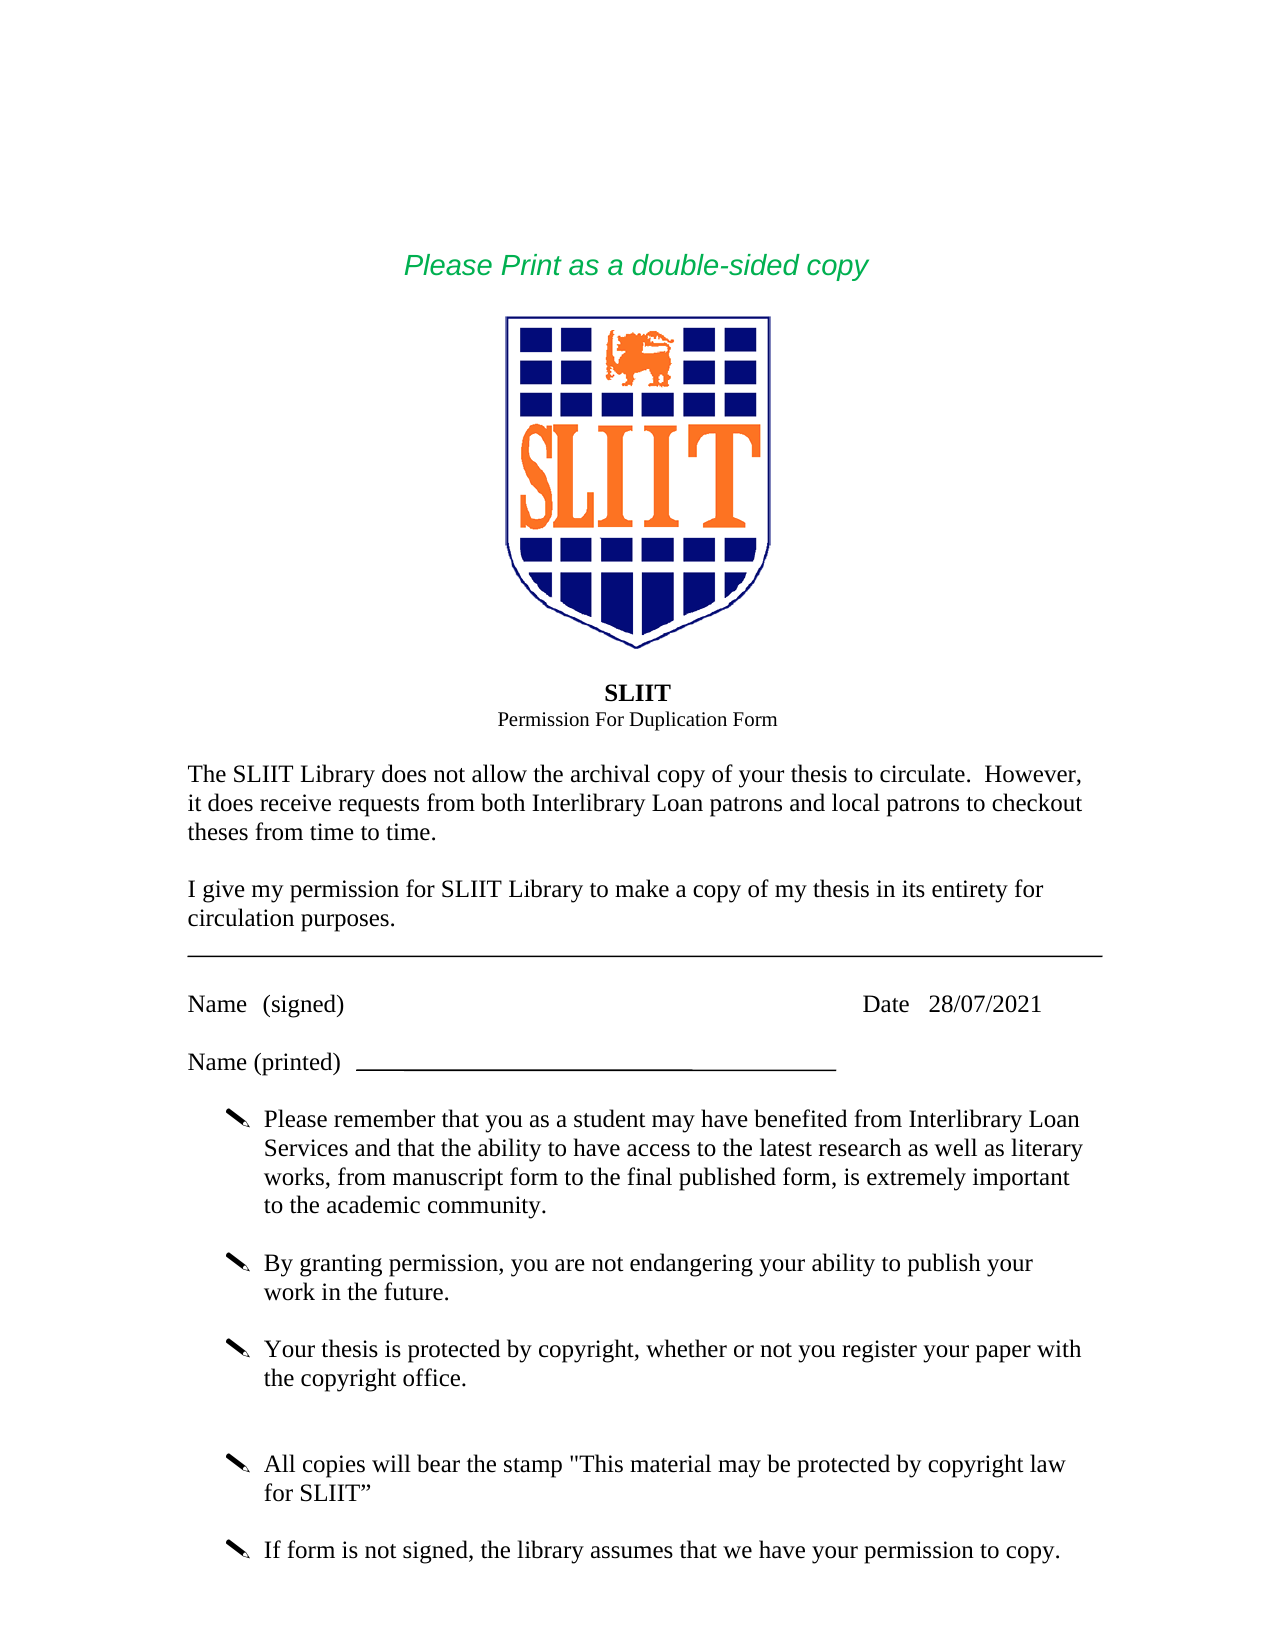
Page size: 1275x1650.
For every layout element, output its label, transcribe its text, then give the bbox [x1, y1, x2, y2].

text Name (printed) [187, 1047, 1087, 1076]
text The SLIIT Library does not allow the archival copy of your thesis to circulate. However, it does receive requests from both Interlibrary Loan patrons and local patrons to checkout theses from time to time. [187, 759, 1087, 846]
text I give my permission for SLIIT Library to make a copy of my thesis in its entirety for circulation purposes. [187, 874, 1087, 932]
text Name (signed) Date 28/07/2021 [187, 989, 1087, 1018]
list Your thesis is protected by copyright, whether or not you register your paper with the copyright office. [225, 1334, 1087, 1392]
subtitle Permission For Duplication Form [187, 706, 1087, 731]
subtitle SLIIT [187, 678, 1087, 706]
list If form is not signed, the library assumes that we have your permission to copy. [225, 1536, 1087, 1564]
list By granting permission, you are not endangering your ability to publish your work in the future. [225, 1248, 1087, 1306]
text Please Print as a double-sided copy [187, 247, 1087, 281]
list All copies will bear the stamp "This material may be protected by copyright law for SLIIT” [225, 1449, 1087, 1507]
list Please remember that you as a student may have benefited from Interlibrary Loan Services and that the ability to have access to the latest research as well as literary works, from manuscript form to the final published form, is extremely important to the academic community. [225, 1104, 1087, 1219]
picture [503, 314, 772, 649]
